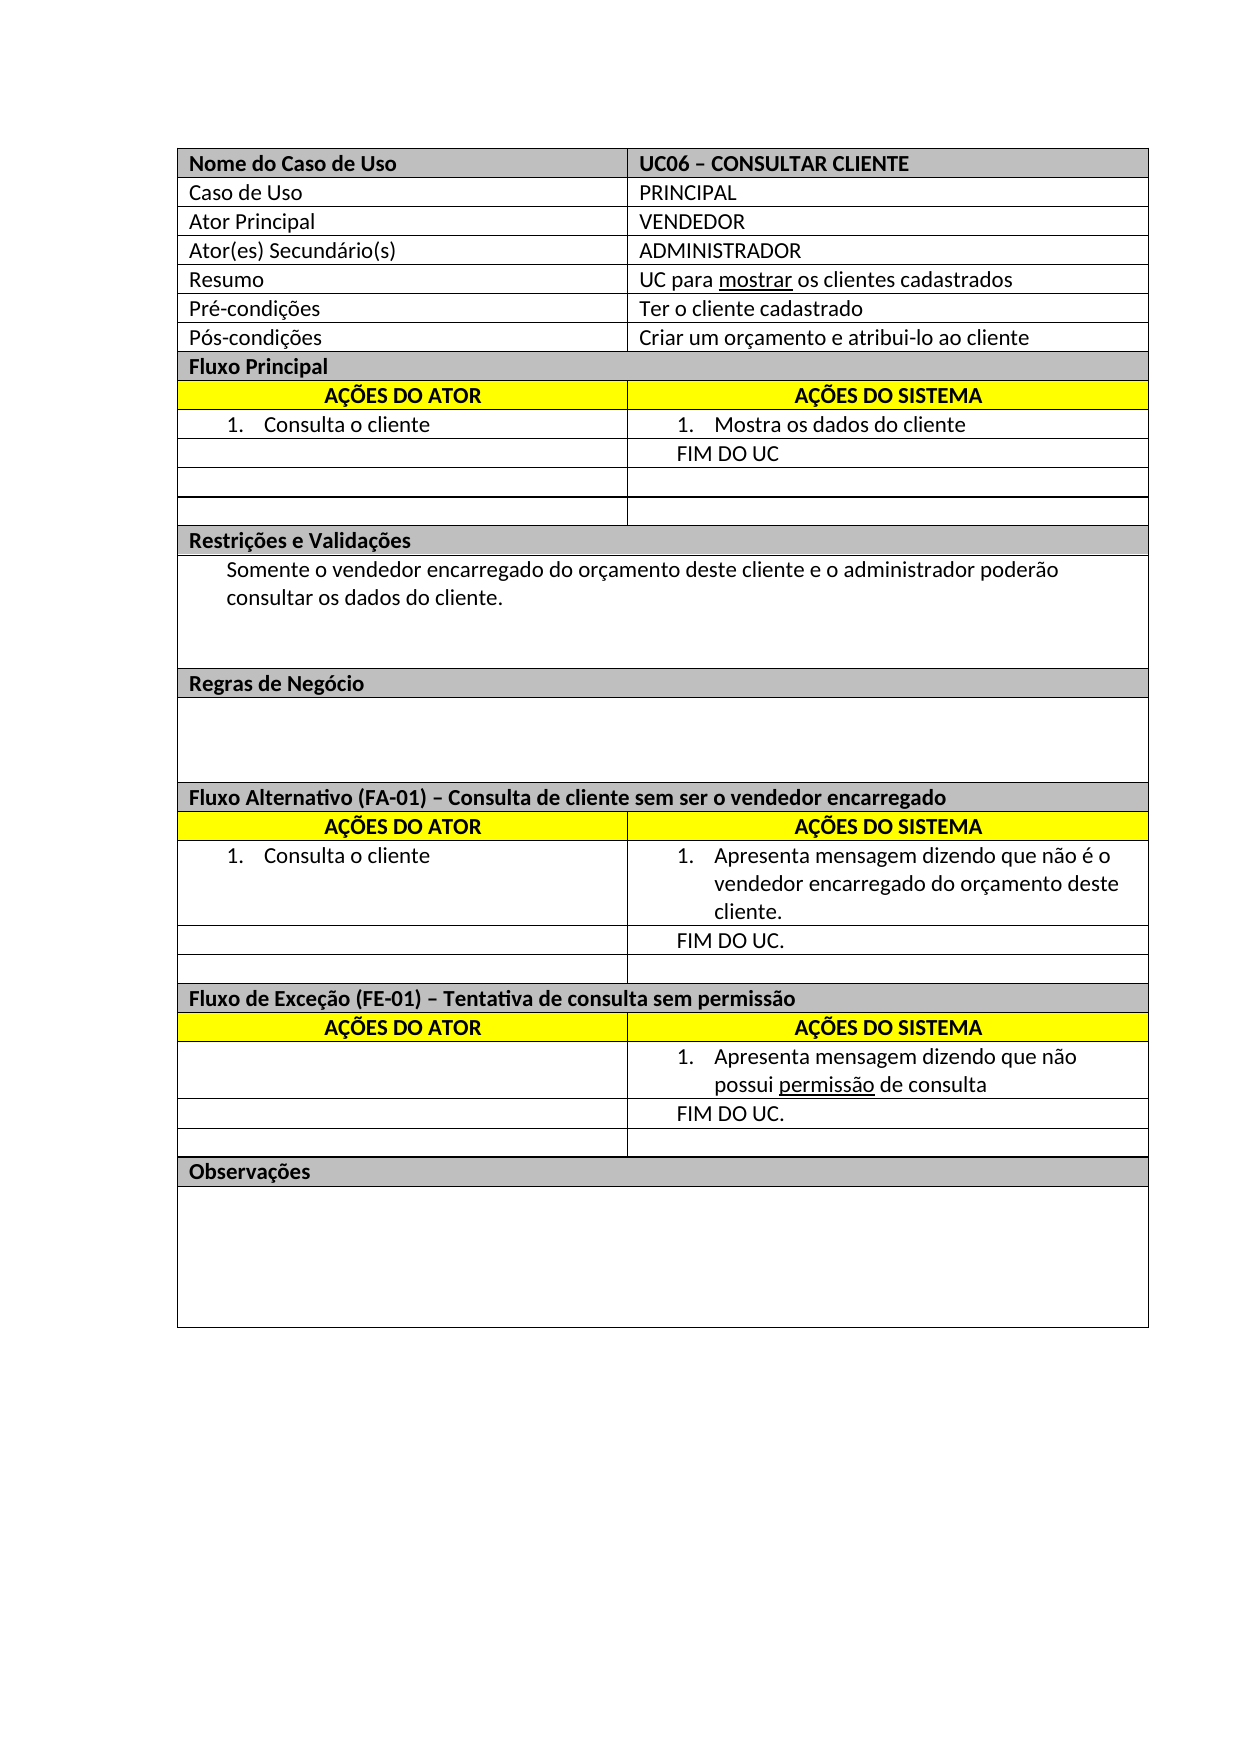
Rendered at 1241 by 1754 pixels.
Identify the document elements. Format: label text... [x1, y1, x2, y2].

table_cell Consulta o cliente [178, 841, 627, 925]
table_cell Regras de Negócio [178, 669, 1148, 697]
table_cell [628, 1129, 1148, 1156]
table_cell Restrições e Validações [178, 526, 1148, 554]
table_cell Ter o cliente cadastrado [628, 294, 1148, 322]
table_cell [178, 1187, 1148, 1327]
table_header Nome do Caso de Uso [178, 149, 627, 177]
table_cell [628, 955, 1148, 983]
table_cell [178, 439, 627, 467]
table_cell Pós-condições [178, 323, 627, 351]
table_cell [178, 468, 627, 496]
table_cell [178, 955, 627, 983]
table_cell Consulta o cliente [178, 410, 627, 438]
table_cell Fluxo de Exceção (FE-01) – Tentativa de consulta sem permissão [178, 984, 1148, 1012]
table_cell Fluxo Alternativo (FA-01) – Consulta de cliente sem ser o vendedor encarregado [178, 783, 1148, 811]
table_cell Caso de Uso [178, 178, 627, 206]
table_cell Ator(es) Secundário(s) [178, 236, 627, 264]
table_cell Observações [178, 1158, 1148, 1186]
table_cell Criar um orçamento e atribui-lo ao cliente [628, 323, 1148, 351]
table_cell UC para mostrar os clientes cadastrados [628, 265, 1148, 293]
table_cell Fluxo Principal [178, 352, 1148, 380]
table_cell Mostra os dados do cliente [628, 410, 1148, 438]
table_cell PRINCIPAL [628, 178, 1148, 206]
table_cell FIM DO UC. [628, 926, 1148, 954]
table_cell FIM DO UC [628, 439, 1148, 467]
table_cell [178, 1129, 627, 1156]
table_cell [178, 926, 627, 954]
table_cell Apresenta mensagem dizendo que não possui permissão de consulta [628, 1042, 1148, 1098]
table_cell [628, 498, 1148, 525]
table_cell [178, 1099, 627, 1127]
table_cell Ator Principal [178, 207, 627, 235]
table_cell [178, 698, 1148, 782]
table_cell Apresenta mensagem dizendo que não é o vendedor encarregado do orçamento deste cliente. [628, 841, 1148, 925]
table_cell ADMINISTRADOR [628, 236, 1148, 264]
table_cell AÇÕES DO ATOR [178, 1013, 627, 1041]
table_cell [178, 498, 627, 525]
table_cell [628, 468, 1148, 496]
table_cell FIM DO UC. [628, 1099, 1148, 1127]
table_cell AÇÕES DO SISTEMA [628, 812, 1148, 840]
table_cell VENDEDOR [628, 207, 1148, 235]
table_cell Somente o vendedor encarregado do orçamento deste cliente e o administrador poderão consultar os dados do cliente. [178, 556, 1148, 668]
table_cell AÇÕES DO SISTEMA [628, 1013, 1148, 1041]
table_header UC06 – CONSULTAR CLIENTE [628, 149, 1148, 177]
table_cell [178, 1042, 627, 1098]
table_cell AÇÕES DO SISTEMA [628, 381, 1148, 409]
table_cell AÇÕES DO ATOR [178, 812, 627, 840]
table_cell AÇÕES DO ATOR [178, 381, 627, 409]
table_cell Pré-condições [178, 294, 627, 322]
table_cell Resumo [178, 265, 627, 293]
